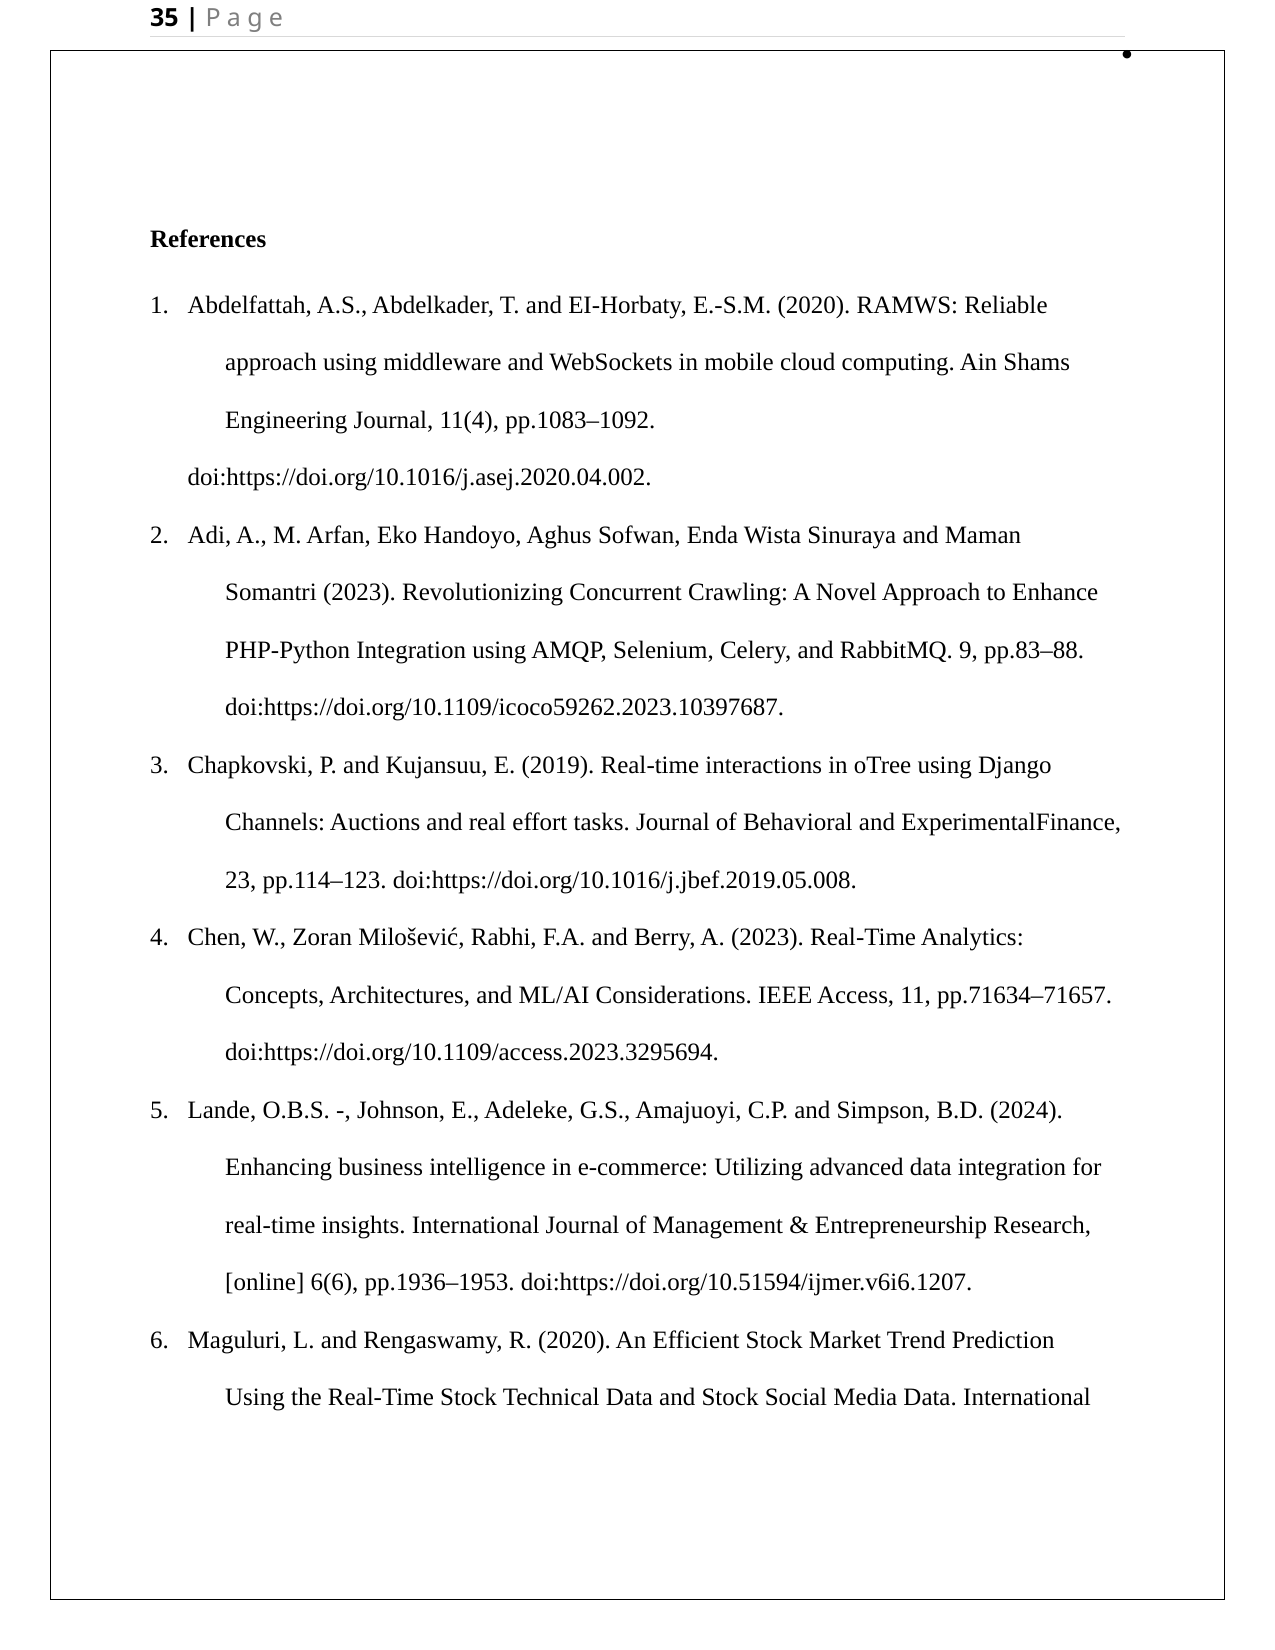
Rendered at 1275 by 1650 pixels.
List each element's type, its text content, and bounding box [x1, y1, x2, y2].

list Lande, O.B.S. -, Johnson, E., Adeleke, G.S., Amajuoyi, C.P. and Simpson, B.D. (2024). Enhancing business intelligence in e-commerce: Utilizing advanced data integration for real-time insights. International Journal of Management & Entrepreneurship Research, [online] 6(6), pp.1936–1953. doi:https://doi.org/10.51594/ijmer.v6i6.1207. [150, 1095, 1125, 1296]
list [150, 1325, 1125, 1411]
list Chen, W., Zoran Milošević, Rabhi, F.A. and Berry, A. (2023). Real-Time Analytics: Concepts, Architectures, and ML/AI Considerations. IEEE Access, 11, pp.71634–71657. doi:https://doi.org/10.1109/access.2023.3295694. [150, 922, 1125, 1066]
list Chapkovski, P. and Kujansuu, E. (2019). Real-time interactions in oTree using Django Channels: Auctions and real effort tasks. Journal of Behavioral and ExperimentalFinance, 23, pp.114–123. doi:https://doi.org/10.1016/j.jbef.2019.05.008. [150, 750, 1125, 894]
subtitle References [150, 224, 1125, 253]
list Abdelfattah, A.S., Abdelkader, T. and EI-Horbaty, E.-S.M. (2020). RAMWS: Reliable approach using middleware and WebSockets in mobile cloud computing. Ain Shams Engineering Journal, 11(4), pp.1083–1092. doi:https://doi.org/10.1016/j.asej.2020.04.002. [150, 290, 1125, 491]
list Adi, A., M. Arfan, Eko Handoyo, Aghus Sofwan, Enda Wista Sinuraya and Maman Somantri (2023). Revolutionizing Concurrent Crawling: A Novel Approach to Enhance PHP-Python Integration using AMQP, Selenium, Celery, and RabbitMQ. 9, pp.83–88. doi:https://doi.org/10.1109/icoco59262.2023.10397687. [150, 520, 1125, 721]
